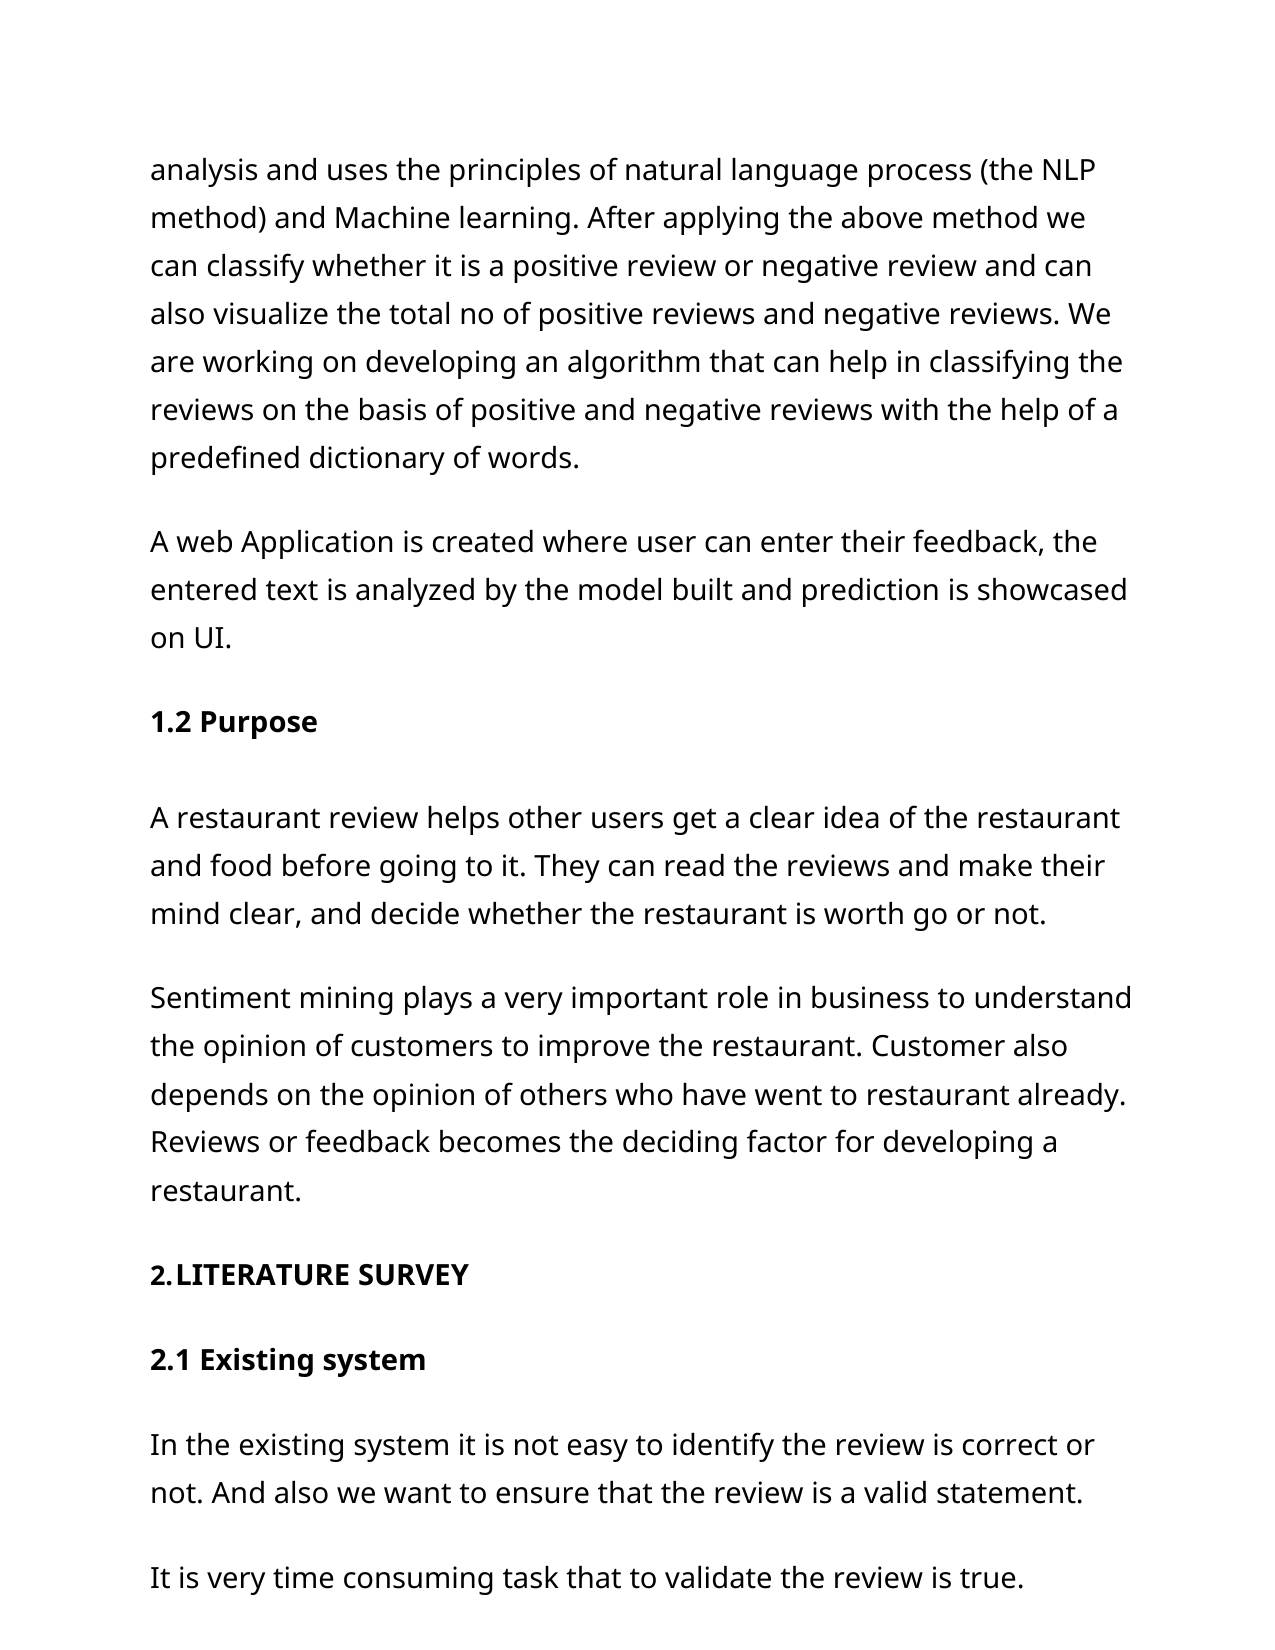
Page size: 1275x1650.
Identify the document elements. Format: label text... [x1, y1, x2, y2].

text A web Application is created where user can enter their feedback, the entered text is analyzed by the model built and prediction is showcased on UI. [150, 521, 1135, 657]
subtitle Purpose [150, 701, 1135, 741]
text It is very time consuming task that to validate the review is true. [150, 1557, 1135, 1597]
text Sentiment mining plays a very important role in business to understand the opinion of customers to improve the restaurant. Customer also depends on the opinion of others who have went to restaurant already. Reviews or feedback becomes the deciding factor for developing a restaurant. [150, 978, 1135, 1209]
list Existing system [150, 1339, 1135, 1379]
text analysis and uses the principles of natural language process (the NLP method) and Machine learning. After applying the above method we can classify whether it is a positive review or negative review and can also visualize the total no of positive reviews and negative reviews. We are working on developing an algorithm that can help in classifying the reviews on the basis of positive and negative reviews with the help of a predeﬁned dictionary of words. [150, 149, 1135, 477]
text A restaurant review helps other users get a clear idea of the restaurant and food before going to it. They can read the reviews and make their mind clear, and decide whether the restaurant is worth go or not. [150, 797, 1132, 933]
text In the existing system it is not easy to identify the review is correct or not. And also we want to ensure that the review is a valid statement. [150, 1424, 1135, 1512]
subtitle LITERATURE SURVEY [150, 1254, 1135, 1294]
